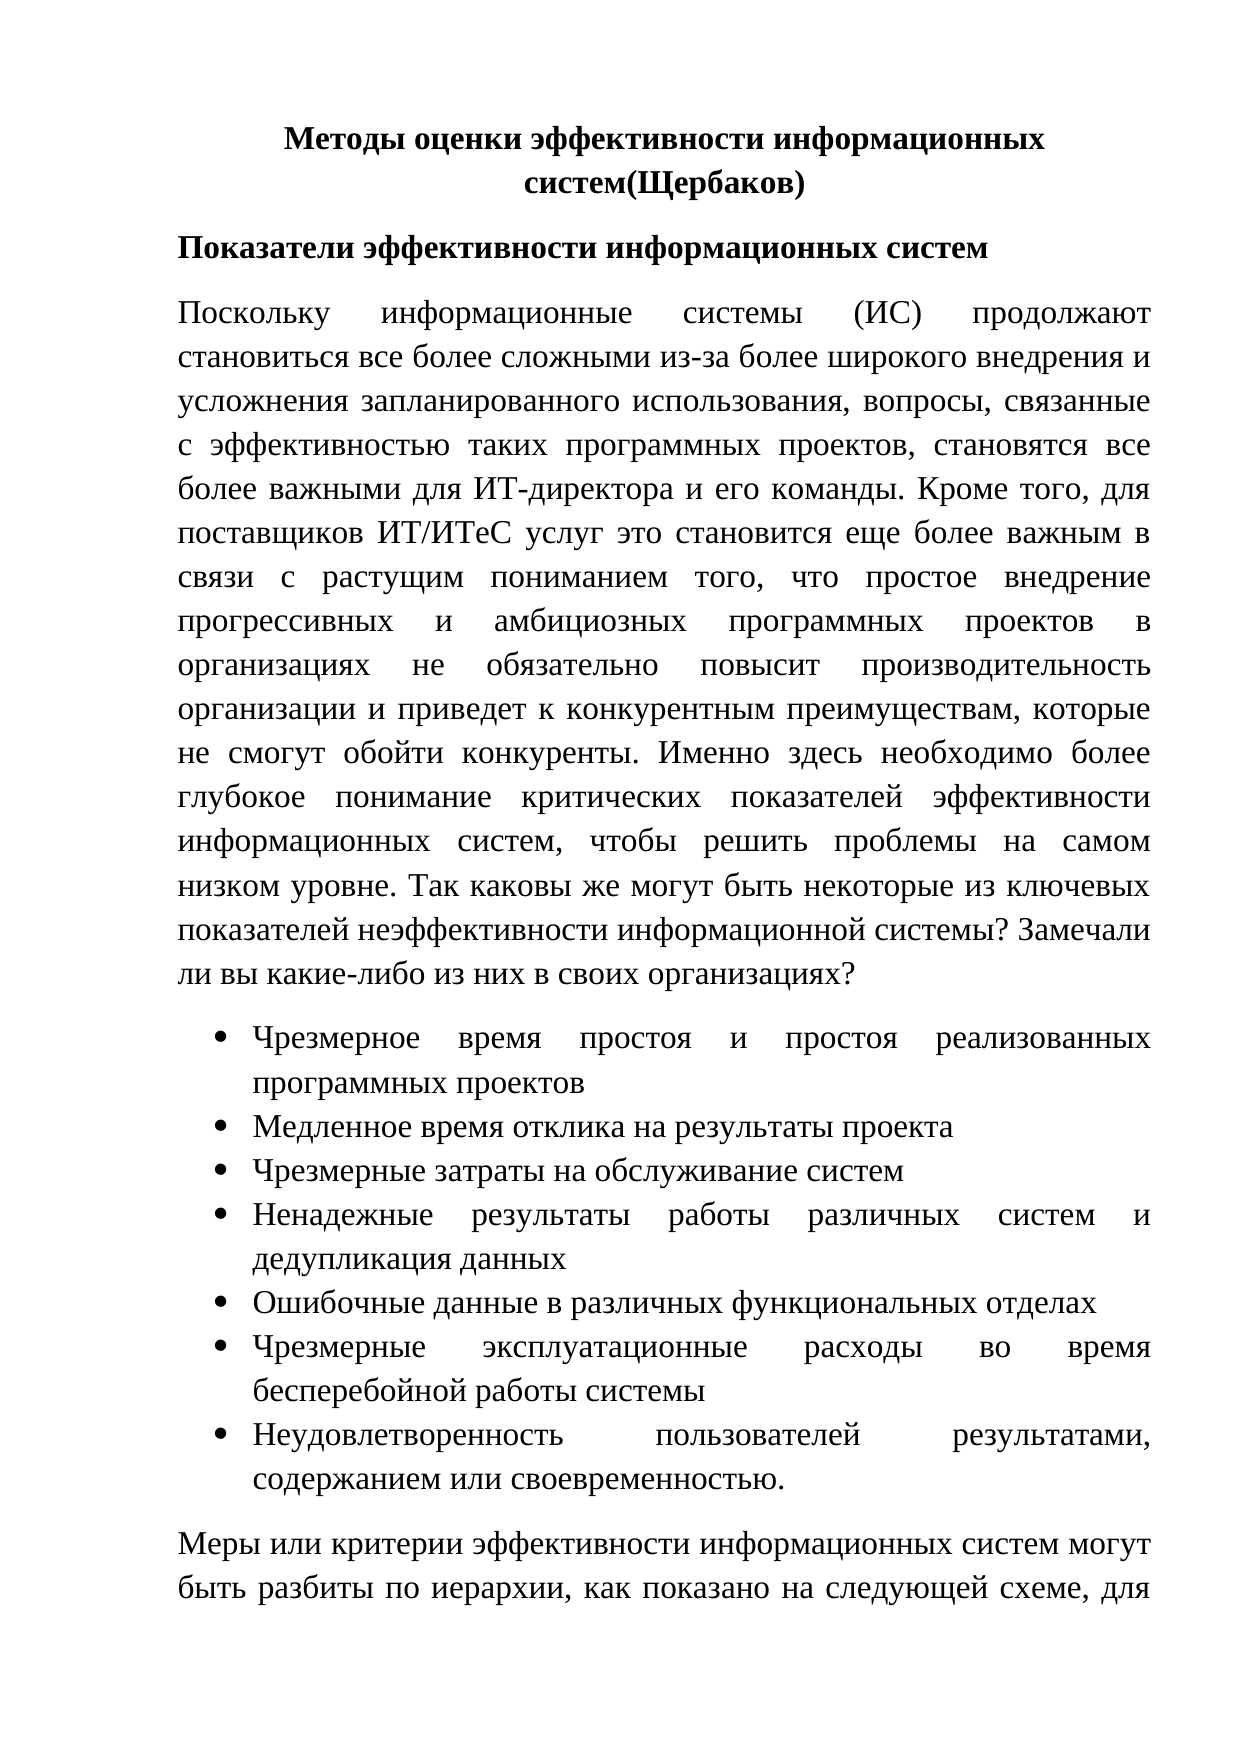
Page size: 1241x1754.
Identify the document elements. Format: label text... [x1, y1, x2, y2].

list Ошибочные данные в различных функциональных отделах [215, 1282, 1152, 1321]
text Показатели эффективности информационных систем [177, 227, 1152, 265]
list Чрезмерные затраты на обслуживание систем [215, 1150, 1152, 1188]
list Чрезмерное время простоя и простоя реализованных программных проектов [215, 1018, 1152, 1100]
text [177, 1523, 1152, 1606]
text Поскольку информационные системы (ИС) продолжают становиться все более сложными из-за более широкого внедрения и усложнения запланированного использования, вопросы, связанные с эффективностью таких программных проектов, становятся все более важными для ИТ-директора и его команды. Кроме того, для поставщиков ИТ/ИТеС услуг это становится еще более важным в связи с растущим пониманием того, что простое внедрение прогрессивных и амбициозных программных проектов в организациях не обязательно повысит производительность организации и приведет к конкурентным преимуществам, которые не смогут обойти конкуренты. Именно здесь необходимо более глубокое понимание критических показателей эффективности информационных систем, чтобы решить проблемы на самом низком уровне. Так каковы же могут быть некоторые из ключевых показателей неэффективности информационной системы? Замечали ли вы какие-либо из них в своих организациях? [177, 292, 1152, 991]
list Ненадежные результаты работы различных систем и дедупликация данных [215, 1194, 1152, 1276]
list Медленное время отклика на результаты проекта [215, 1106, 1152, 1144]
list Неудовлетворенность пользователей результатами, содержанием или своевременностью. [215, 1414, 1152, 1497]
text Методы оценки эффективности информационных систем(Щербаков) [177, 118, 1152, 201]
list Чрезмерные эксплуатационные расходы во время бесперебойной работы системы [215, 1326, 1152, 1409]
